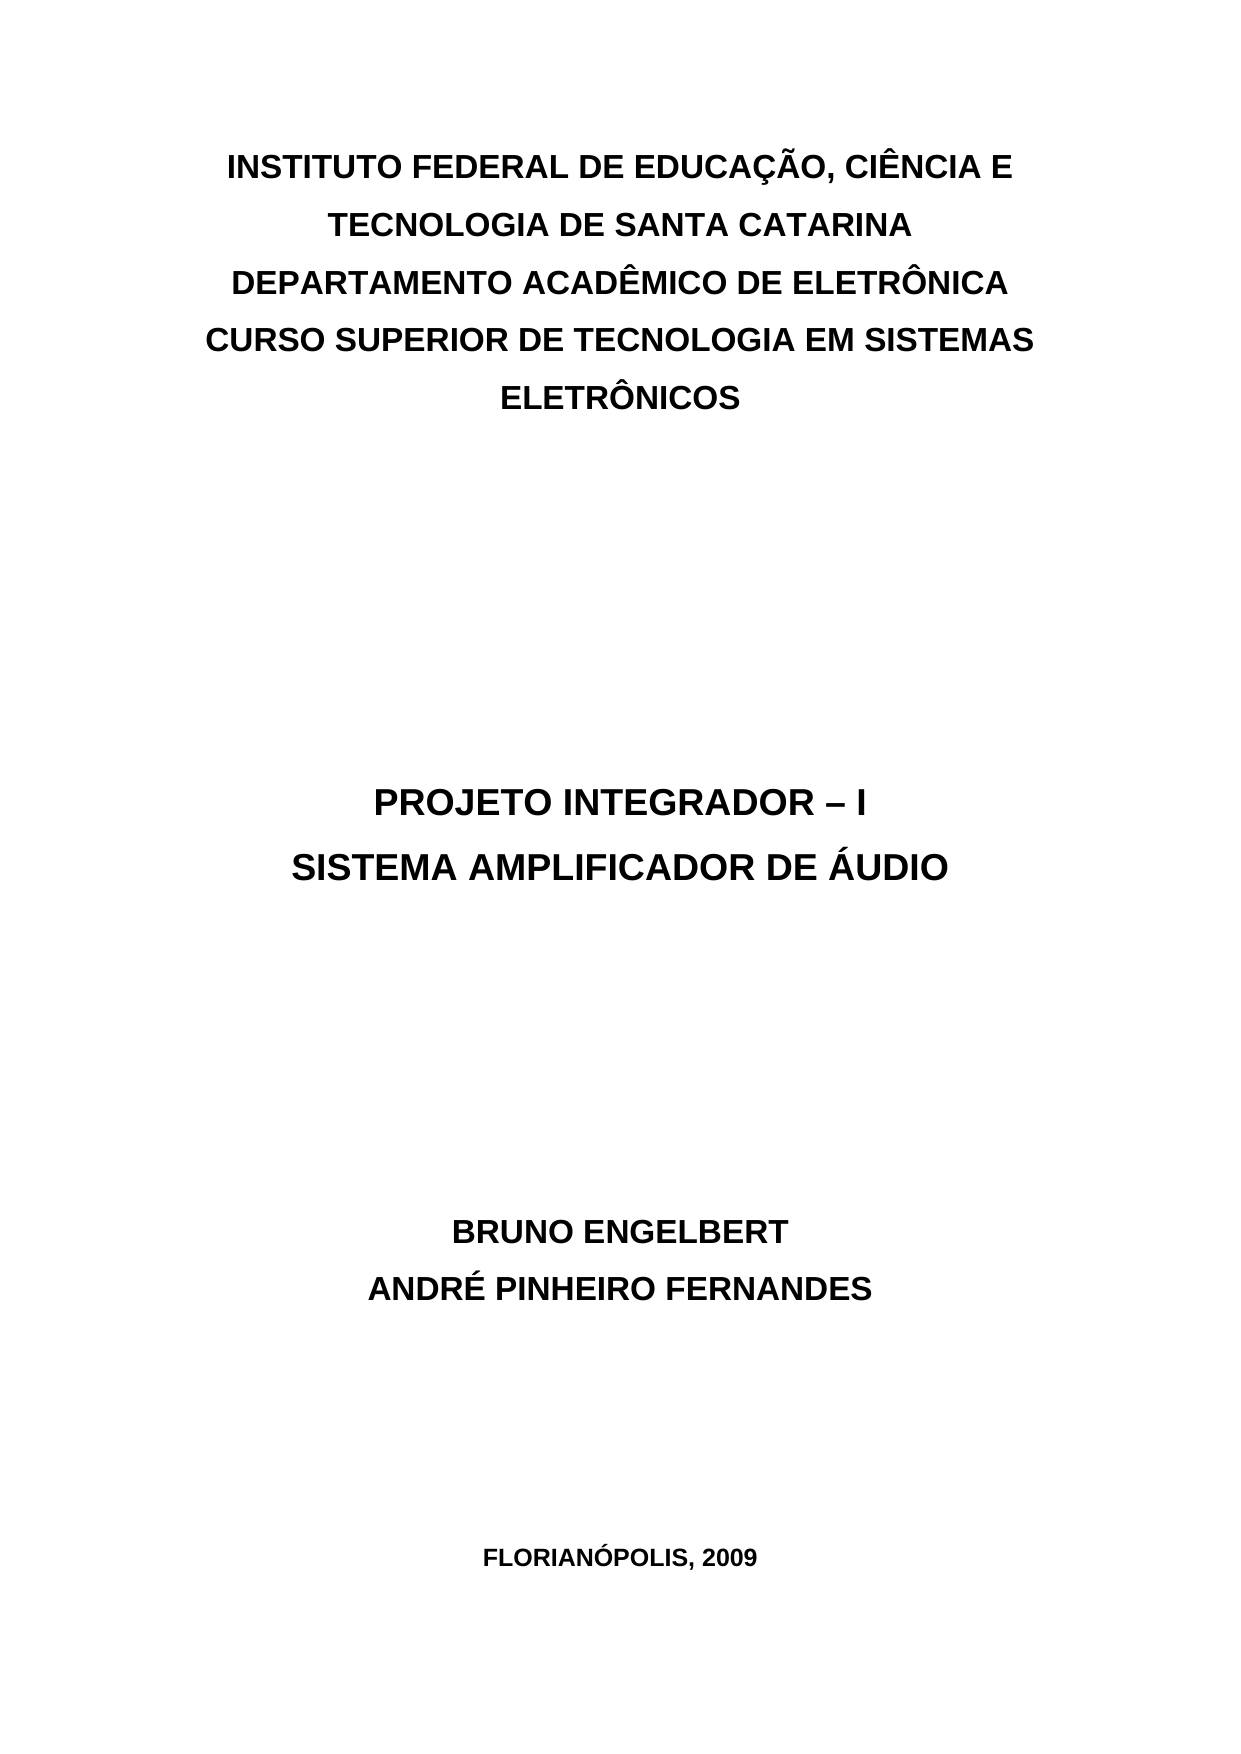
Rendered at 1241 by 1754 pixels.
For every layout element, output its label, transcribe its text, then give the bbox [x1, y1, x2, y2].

text BRUNO ENGELBERT [177, 1212, 1063, 1250]
text INSTITUTO FEDERAL DE EDUCAÇÃO, CIÊNCIA E TECNOLOGIA DE SANTA CATARINA [177, 148, 1063, 244]
text CURSO SUPERIOR DE TECNOLOGIA EM SISTEMAS ELETRÔNICOS [177, 320, 1063, 416]
text PROJETO INTEGRADOR – I [177, 781, 1063, 824]
text ANDRÉ PINHEIRO FERNANDES [177, 1269, 1063, 1308]
text SISTEMA AMPLIFICADOR DE ÁUDIO [177, 845, 1063, 888]
text FLORIANÓPOLIS, 2009 [177, 1543, 1063, 1571]
text DEPARTAMENTO ACADÊMICO DE ELETRÔNICA [177, 263, 1063, 301]
